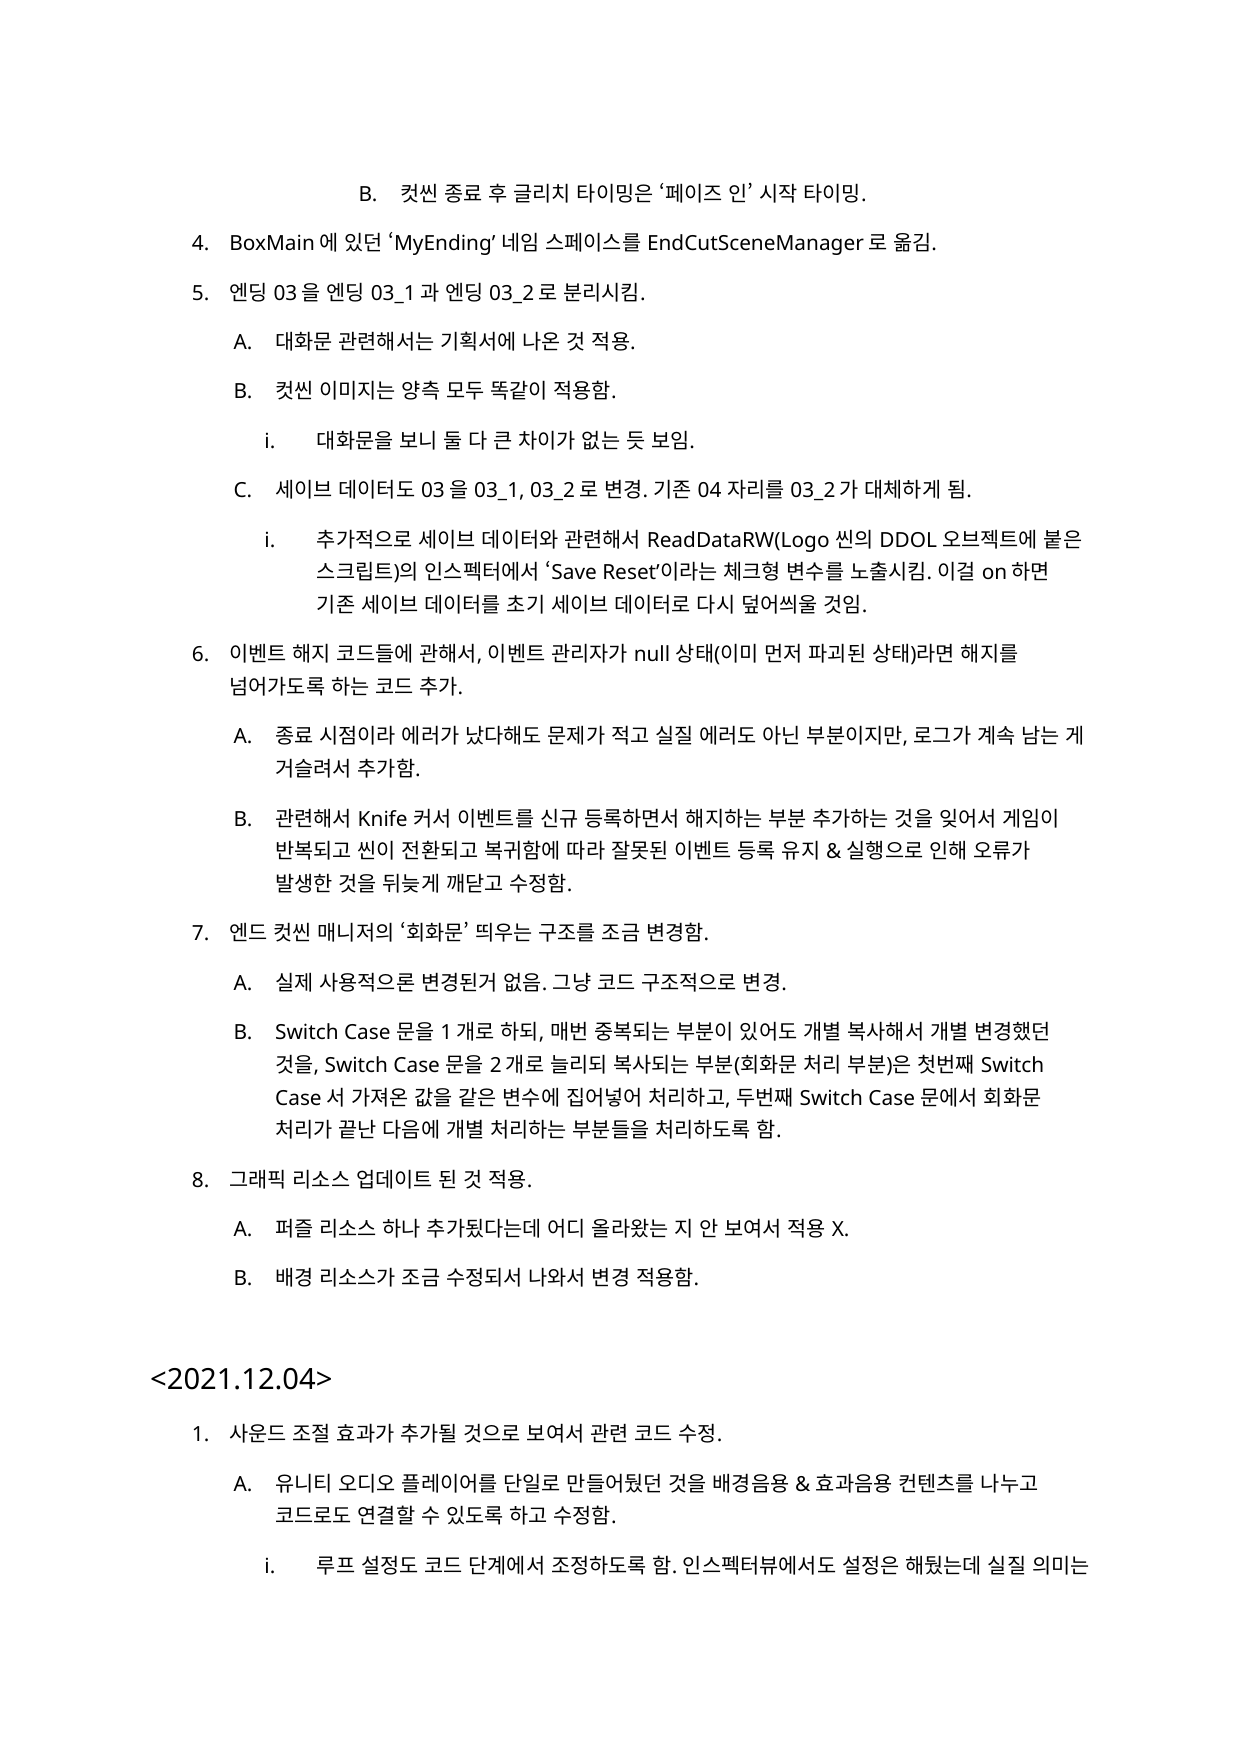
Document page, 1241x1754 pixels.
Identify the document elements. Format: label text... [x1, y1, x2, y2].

list Switch Case 문을 1개로 하되, 매번 중복되는 부분이 있어도 개별 복사해서 개별 변경했던 것을, Switch Case 문을 2개로 늘리되 복사되는 부분(회화문 처리 부분)은 첫번째 Switch Case서 가져온 값을 같은 변수에 집어넣어 처리하고, 두번째 Switch Case 문에서 회화문 처리가 끝난 다음에 개별 처리하는 부분들을 처리하도록 함. [233, 1015, 1090, 1144]
list 엔드 컷씬 매니저의 ‘회화문’ 띄우는 구조를 조금 변경함. [192, 917, 1090, 947]
list 종료 시점이라 에러가 났다해도 문제가 적고 실질 에러도 아닌 부분이지만, 로그가 계속 남는 게 거슬려서 추가함. [233, 720, 1090, 783]
list BoxMain에 있던 ‘MyEnding’ 네임 스페이스를 EndCutSceneManager로 옮김. [192, 227, 1090, 257]
list 퍼즐 리소스 하나 추가됬다는데 어디 올라왔는 지 안 보여서 적용 X. [233, 1212, 1090, 1242]
list 유니티 오디오 플레이어를 단일로 만들어뒀던 것을 배경음용 & 효과음용 컨텐츠를 나누고 코드로도 연결할 수 있도록 하고 수정함. [233, 1467, 1090, 1530]
list 대화문 관련해서는 기획서에 나온 것 적용. [233, 325, 1090, 356]
list 이벤트 해지 코드들에 관해서, 이벤트 관리자가 null 상태(이미 먼저 파괴된 상태)라면 해지를 넘어가도록 하는 코드 추가. [192, 638, 1090, 701]
list 엔딩 03을 엔딩 03_1과 엔딩 03_2로 분리시킴. [192, 276, 1090, 306]
list 그래픽 리소스 업데이트 된 것 적용. [192, 1163, 1090, 1193]
list 세이브 데이터도 03을 03_1, 03_2로 변경. 기존 04 자리를 03_2가 대체하게 됨. [233, 473, 1090, 504]
list 실제 사용적으론 변경된거 없음. 그냥 코드 구조적으로 변경. [233, 966, 1090, 996]
subtitle <2021.12.04> [150, 1358, 1090, 1398]
list 대화문을 보니 둘 다 큰 차이가 없는 듯 보임. [275, 424, 1090, 454]
list 관련해서 Knife 커서 이벤트를 신규 등록하면서 해지하는 부분 추가하는 것을 잊어서 게임이 반복되고 씬이 전환되고 복귀함에 따라 잘못된 이벤트 등록 유지 & 실행으로 인해 오류가 발생한 것을 뒤늦게 깨닫고 수정함. [233, 802, 1090, 897]
list 추가적으로 세이브 데이터와 관련해서 ReadDataRW(Logo 씬의 DDOL 오브젝트에 붙은 스크립트)의 인스펙터에서 ‘Save Reset’이라는 체크형 변수를 노출시킴. 이걸 on하면 기존 세이브 데이터를 초기 세이브 데이터로 다시 덮어씌울 것임. [275, 523, 1090, 618]
list 컷씬 종료 후 글리치 타이밍은 ‘페이즈 인’ 시작 타이밍. [358, 177, 1090, 207]
list 사운드 조절 효과가 추가될 것으로 보여서 관련 코드 수정. [192, 1418, 1090, 1448]
list 컷씬 이미지는 양측 모두 똑같이 적용함. [233, 375, 1090, 405]
list 배경 리소스가 조금 수정되서 나와서 변경 적용함. [233, 1262, 1090, 1292]
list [275, 1549, 1090, 1579]
